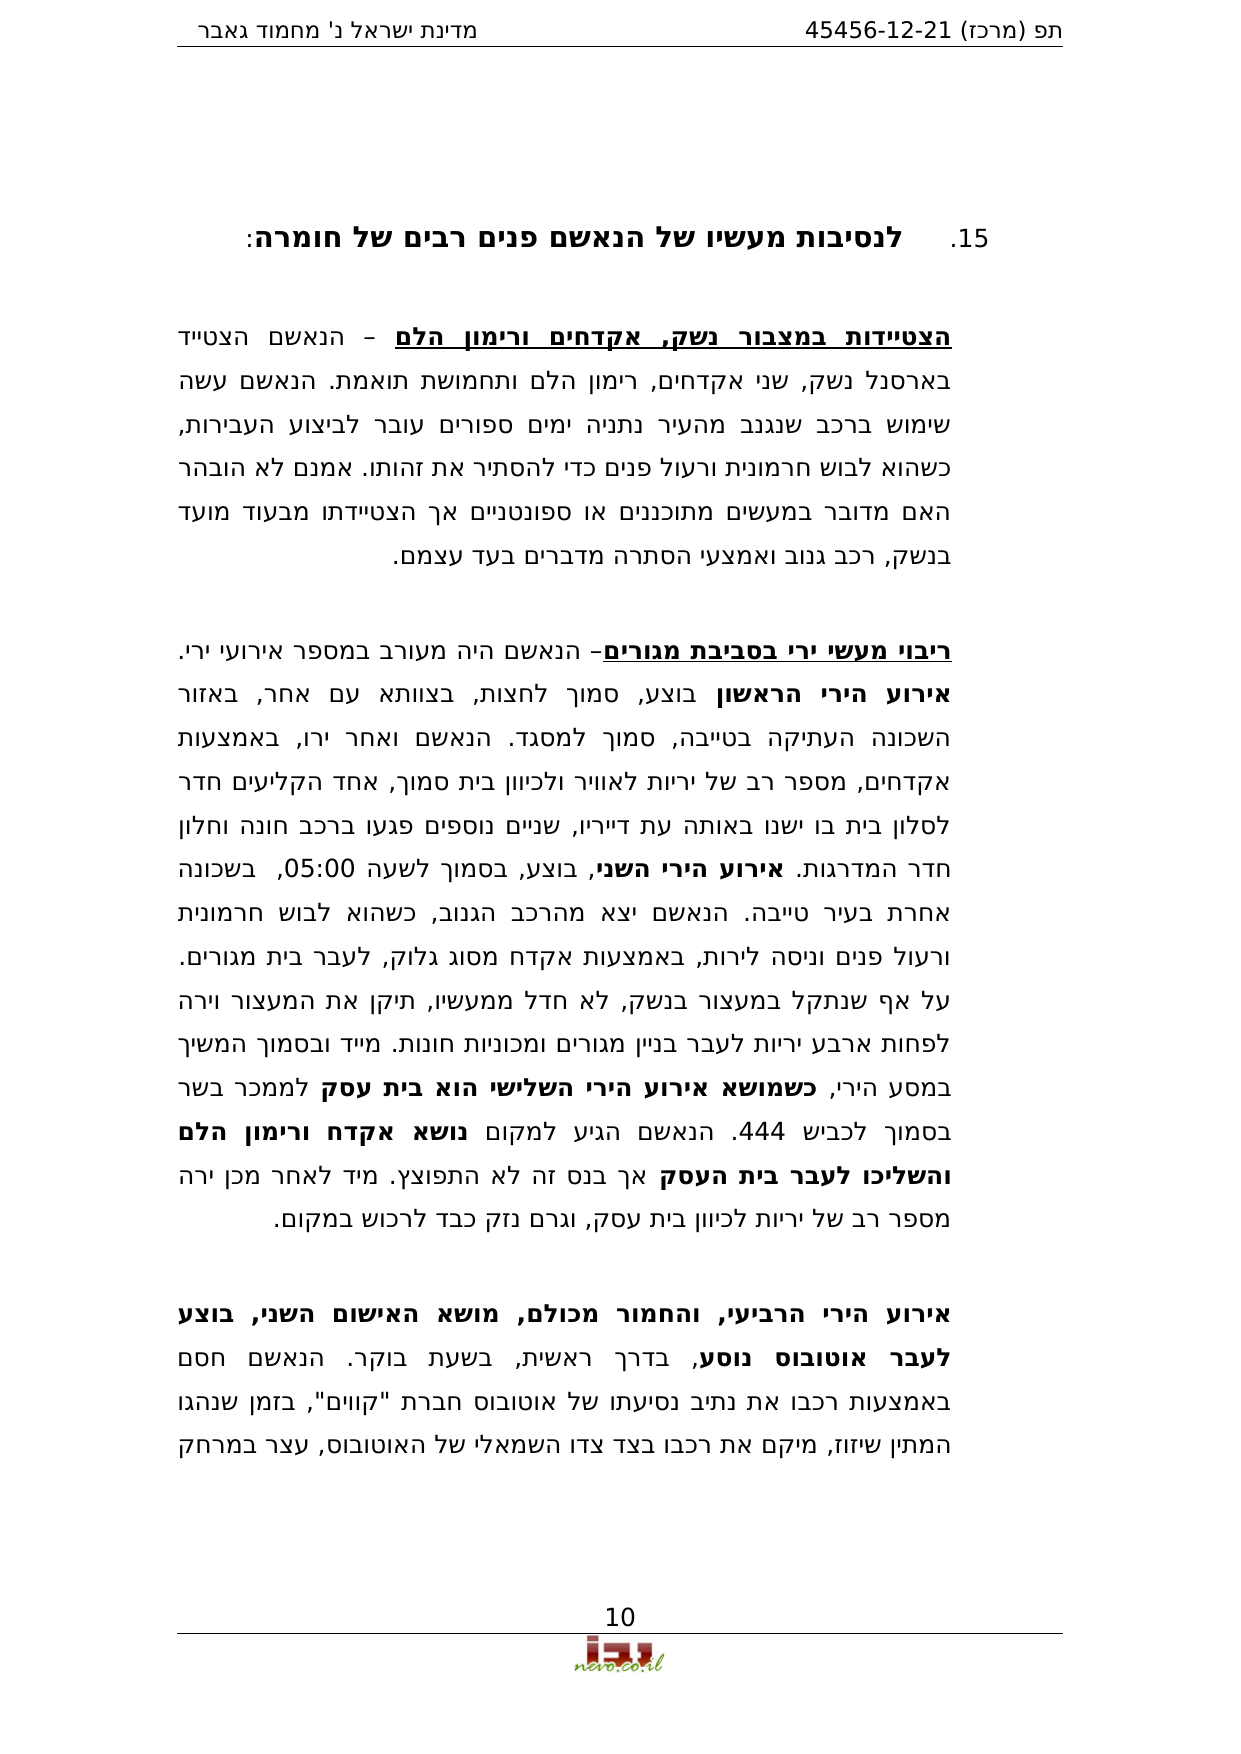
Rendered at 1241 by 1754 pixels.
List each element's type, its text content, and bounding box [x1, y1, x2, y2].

list ריבוי מעשי ירי בסביבת מגורים– הנאשם היה מעורב במספר אירועי ירי. אירוע הירי הראשון בוצע, סמוך לחצות, בצוותא עם אחר, באזור השכונה העתיקה בטייבה, סמוך למסגד. הנאשם ואחר ירו, באמצעות אקדחים, מספר רב של יריות לאוויר ולכיוון בית סמוך, אחד הקליעים חדר לסלון בית בו ישנו באותה עת דייריו, שניים נוספים פגעו ברכב חונה וחלון חדר המדרגות. אירוע הירי השני, בוצע, בסמוך לשעה 05:00, בשכונה אחרת בעיר טייבה. הנאשם יצא מהרכב הגנוב, כשהוא לבוש חרמונית ורעול פנים וניסה לירות, באמצעות אקדח מסוג גלוק, לעבר בית מגורים. על אף שנתקל במעצור בנשק, לא חדל ממעשיו, תיקן את המעצור וירה לפחות ארבע יריות לעבר בניין מגורים ומכוניות חונות. מייד ובסמוך המשיך במסע הירי, כשמושא אירוע הירי השלישי הוא בית עסק לממכר בשר בסמוך לכביש 444. הנאשם הגיע למקום נושא אקדח ורימון הלם והשליכו לעבר בית העסק אך בנס זה לא התפוצץ. מיד לאחר מכן ירה מספר רב של יריות לכיוון בית עסק, וגרם נזק כבד לרכוש במקום. [177, 636, 952, 1234]
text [177, 1299, 952, 1460]
list הצטיידות במצבור נשק, אקדחים ורימון הלם – הנאשם הצטייד בארסנל נשק, שני אקדחים, רימון הלם ותחמושת תואמת. הנאשם עשה שימוש ברכב שנגנב מהעיר נתניה ימים ספורים עובר לביצוע העבירות, כשהוא לבוש חרמונית ורעול פנים כדי להסתיר את זהותו. אמנם לא הובהר האם מדובר במעשים מתוכננים או ספונטניים אך הצטיידתו מבעוד מועד בנשק, רכב גנוב ואמצעי הסתרה מדברים בעד עצמם. [177, 322, 952, 570]
list לנסיבות מעשיו של הנאשם פנים רבים של חומרה: [177, 220, 989, 254]
picture [574, 1635, 666, 1673]
